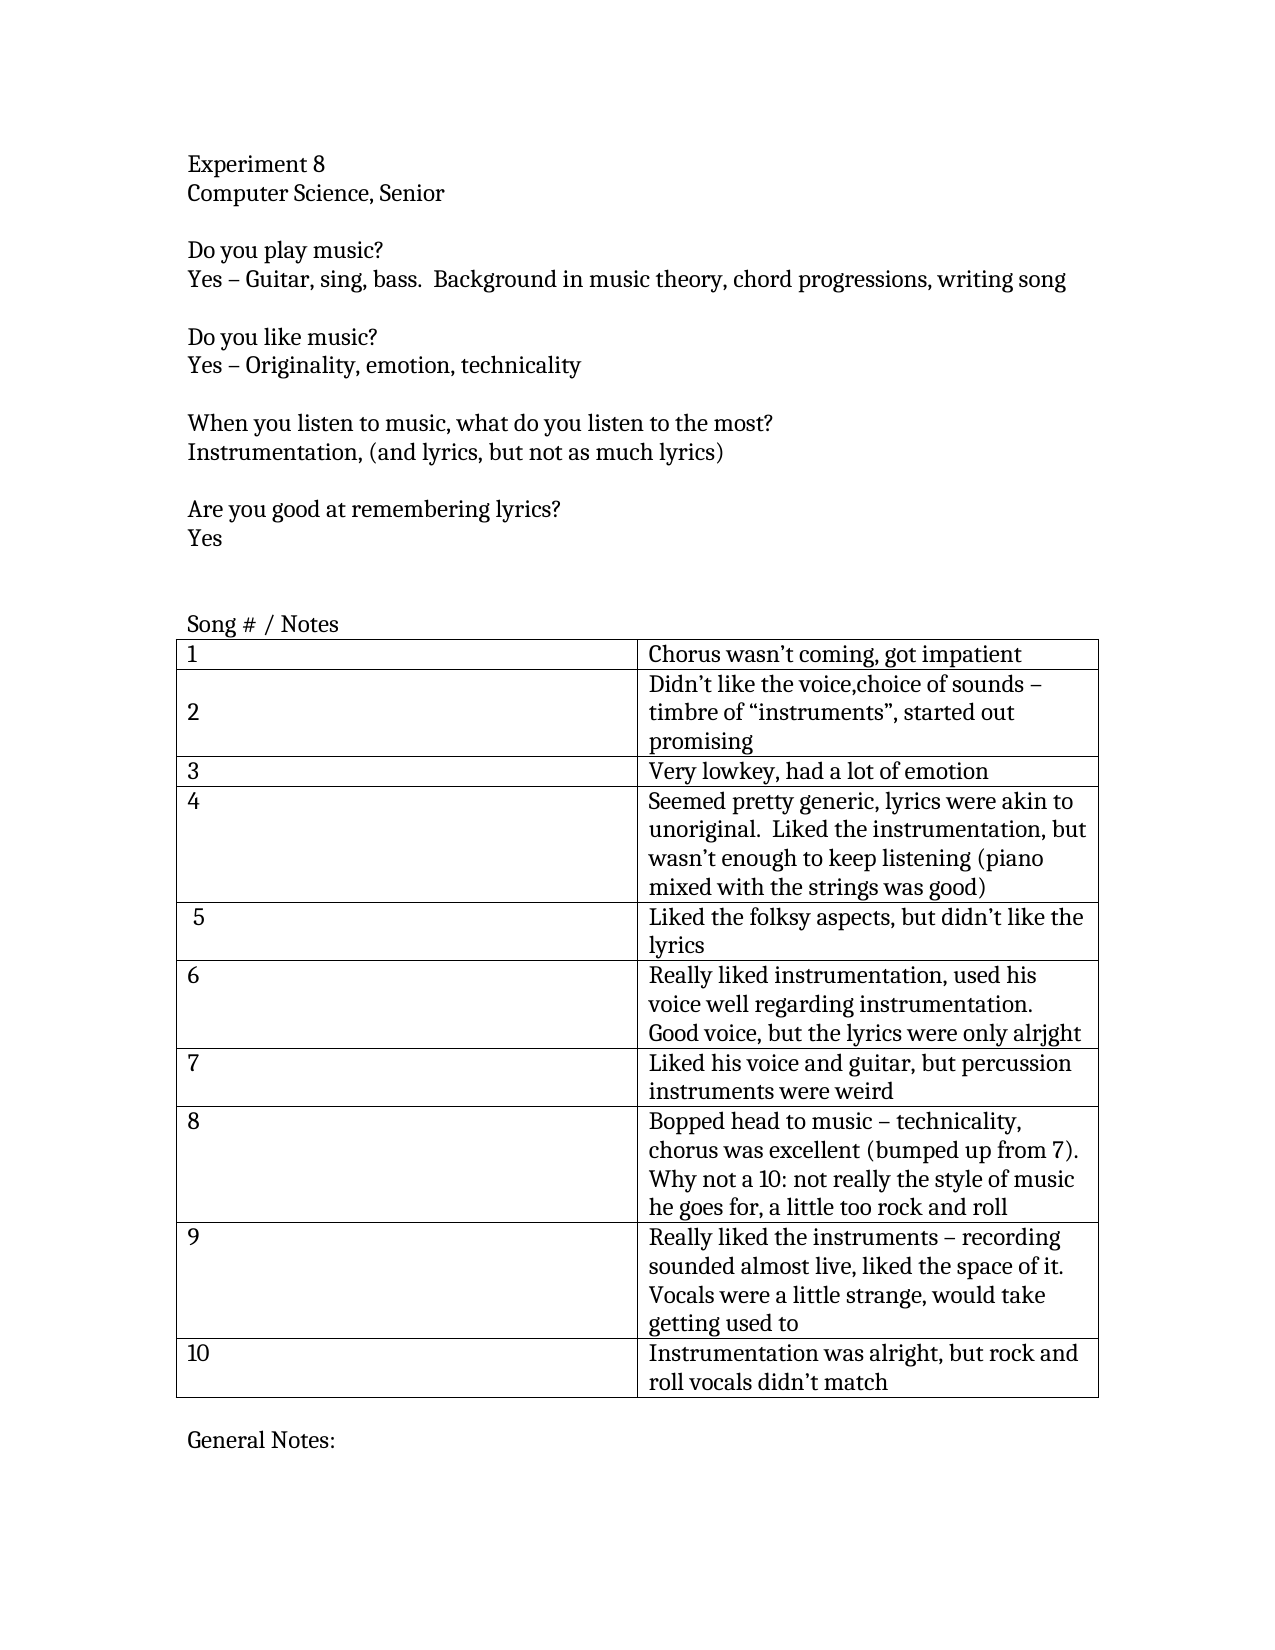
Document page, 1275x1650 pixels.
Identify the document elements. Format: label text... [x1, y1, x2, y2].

table_cell Instrumentation was alright, but rock and roll vocals didn’t match [638, 1339, 1098, 1397]
table_cell 5 [177, 903, 637, 960]
table_cell 6 [177, 961, 637, 1047]
text Computer Science, Senior [187, 179, 1087, 207]
table_cell Very lowkey, had a lot of emotion [638, 757, 1098, 786]
table_cell 8 [177, 1107, 637, 1222]
text Are you good at remembering lyrics? [187, 495, 1087, 524]
text Do you like music? [187, 322, 1087, 351]
text Do you play music? [187, 236, 1087, 265]
table_cell 3 [177, 757, 637, 786]
table_header Chorus wasn’t coming, got impatient [638, 640, 1098, 668]
table_cell 4 [177, 787, 637, 902]
table_cell Didn’t like the voice,choice of sounds – timbre of “instruments”, started out promising [638, 670, 1098, 756]
text When you listen to music, what do you listen to the most? [187, 409, 1087, 437]
table_cell Really liked the instruments – recording sounded almost live, liked the space of it. Vocals were a little strange, would take getting used to [638, 1223, 1098, 1338]
text Instrumentation, (and lyrics, but not as much lyrics) [187, 437, 1087, 466]
table_cell 2 [177, 670, 637, 756]
table_cell Liked his voice and guitar, but percussion instruments were weird [638, 1049, 1098, 1106]
text Yes – Originality, emotion, technicality [187, 351, 1087, 380]
table_cell Seemed pretty generic, lyrics were akin to unoriginal. Liked the instrumentation, but wasn’t enough to keep listening (piano mixed with the strings was good) [638, 787, 1098, 902]
text Yes – Guitar, sing, bass. Background in music theory, chord progressions, writing song [187, 265, 1087, 294]
table_cell Liked the folksy aspects, but didn’t like the lyrics [638, 903, 1098, 960]
table_cell 9 [177, 1223, 637, 1338]
text General Notes: [187, 1426, 1087, 1455]
table_cell 7 [177, 1049, 637, 1106]
table_cell Bopped head to music – technicality, chorus was excellent (bumped up from 7). Why not a 10: not really the style of music he goes for, a little too rock and roll [638, 1107, 1098, 1222]
table_header 1 [177, 640, 637, 668]
text Yes [187, 524, 1087, 552]
table_cell 10 [177, 1339, 637, 1397]
text Song # / Notes [187, 610, 1087, 639]
table_cell Really liked instrumentation, used his voice well regarding instrumentation. Good voice, but the lyrics were only alrjght [638, 961, 1098, 1047]
text Experiment 8 [187, 150, 1087, 179]
